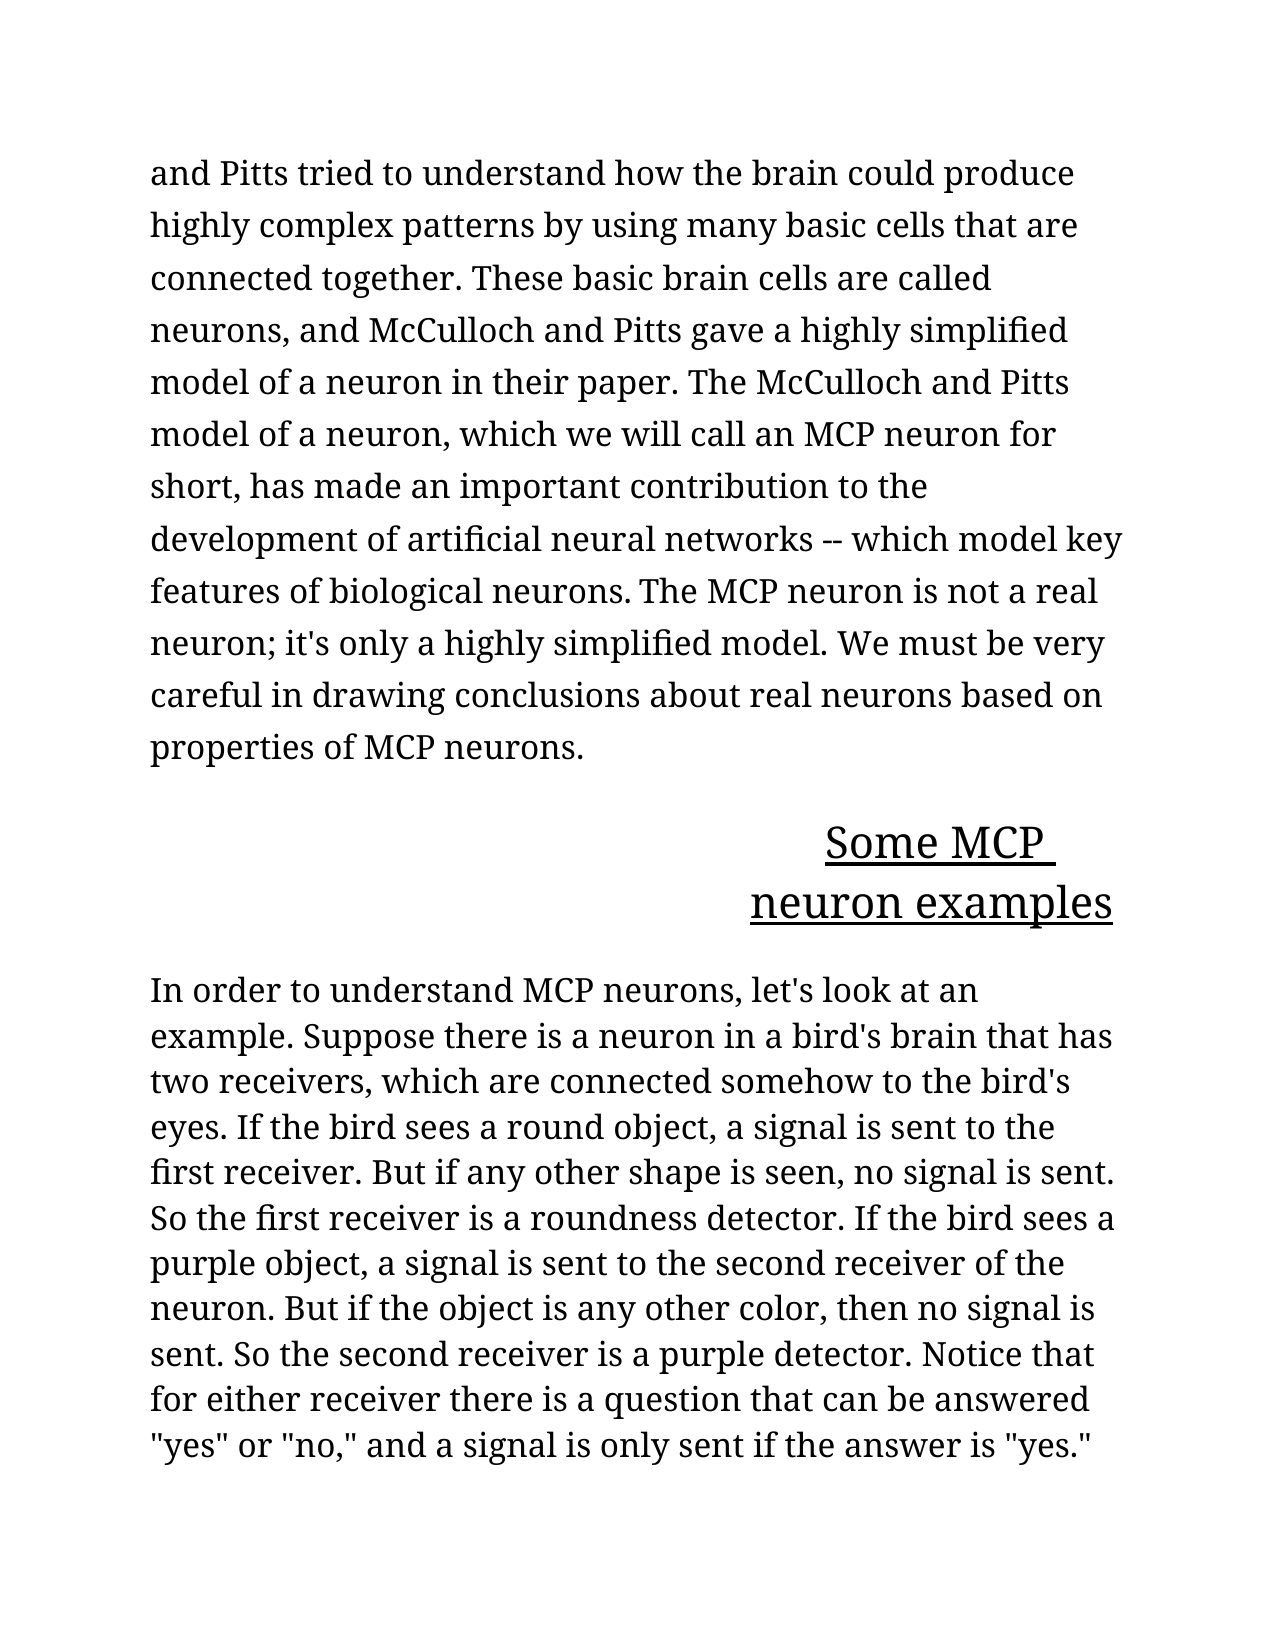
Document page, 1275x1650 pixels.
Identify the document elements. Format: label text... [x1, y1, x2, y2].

text Some MCP neuron examples [750, 812, 1125, 931]
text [150, 967, 1125, 1467]
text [150, 150, 1125, 769]
